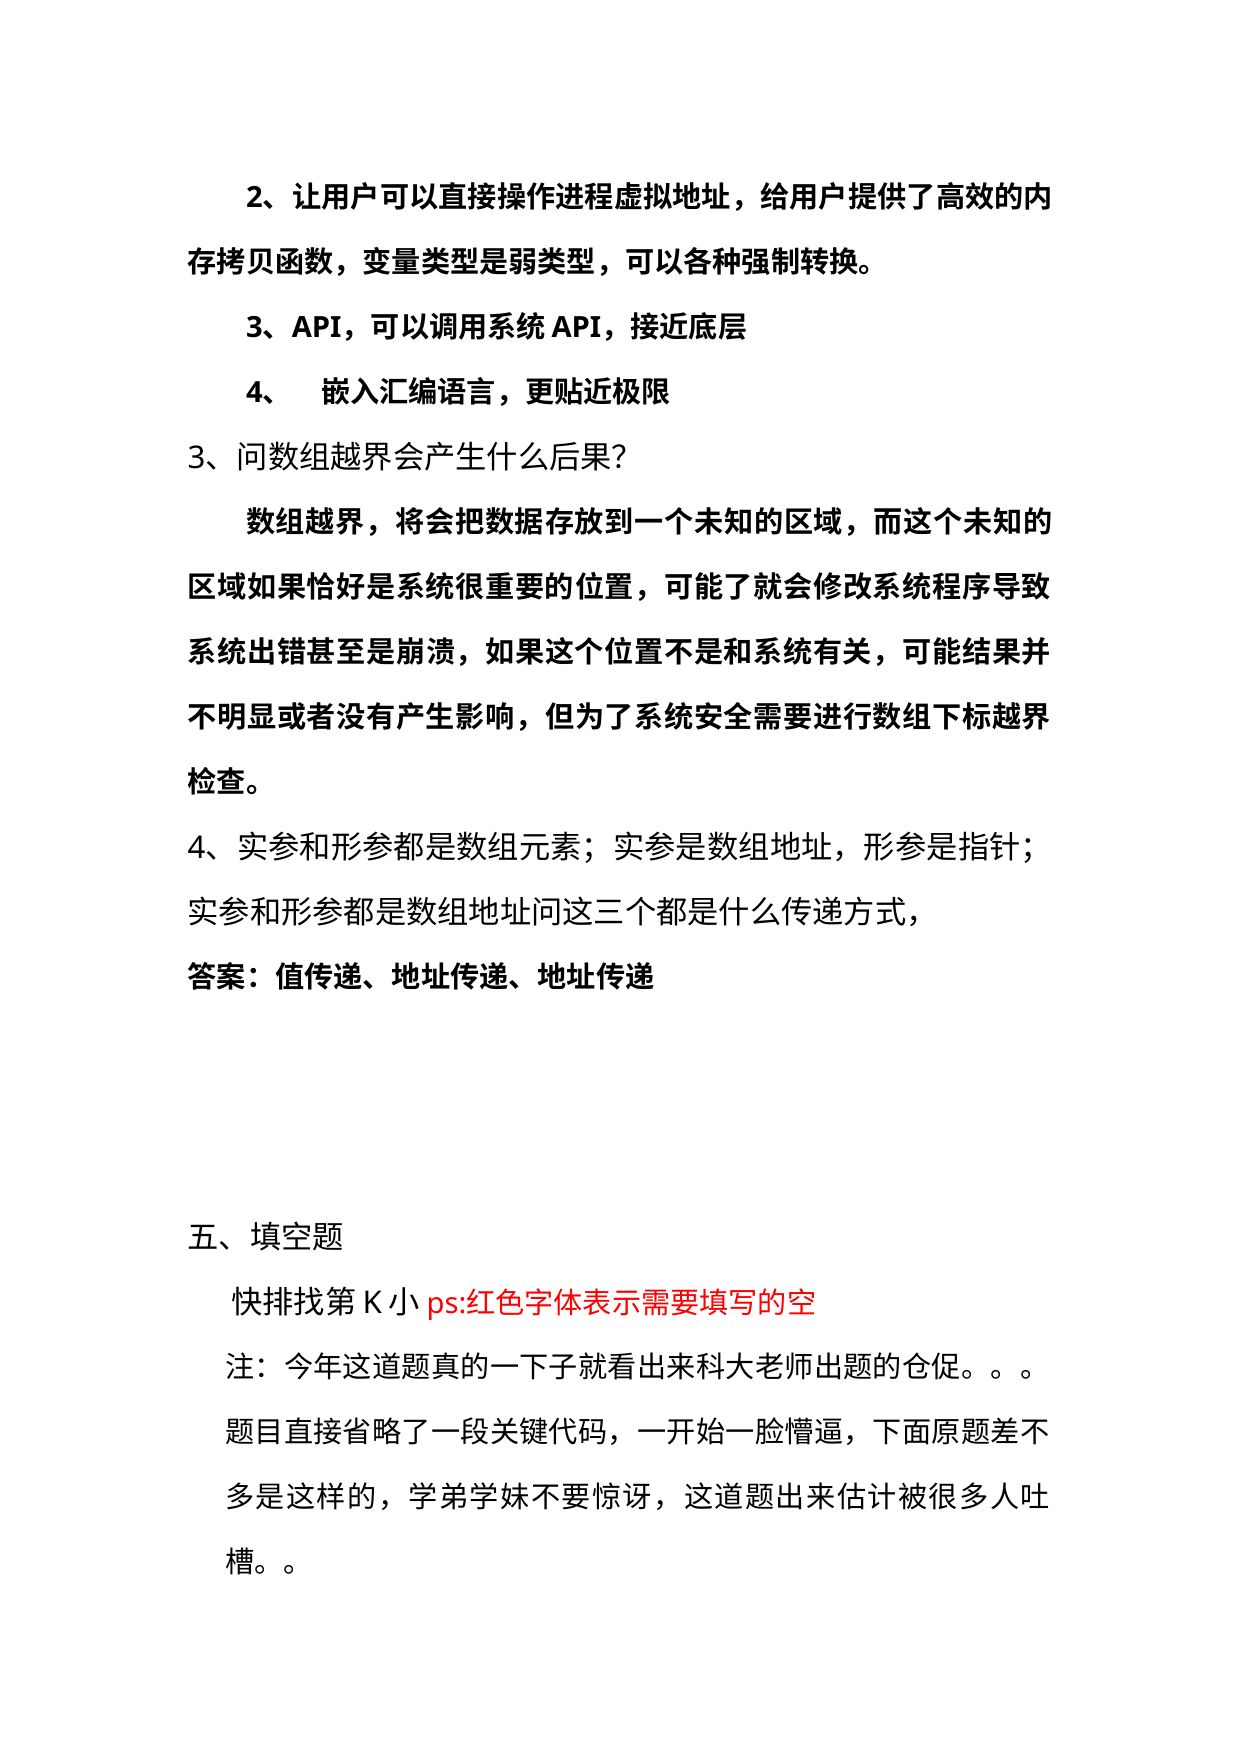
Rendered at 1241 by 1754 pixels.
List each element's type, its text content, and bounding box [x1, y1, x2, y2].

text 2、让用户可以直接操作进程虚拟地址，给用户提供了高效的内存拷贝函数，变量类型是弱类型，可以各种强制转换。 [187, 162, 1053, 292]
text 五、填空题 [187, 1202, 1053, 1267]
text 4、实参和形参都是数组元素；实参是数组地址，形参是指针；实参和形参都是数组地址问这三个都是什么传递方式， [187, 812, 1053, 942]
list 快排找第K小 ps:红色字体表示需要填写的空 [231, 1267, 1053, 1332]
text 答案：值传递、地址传递、地址传递 [187, 942, 1053, 1007]
text 数组越界，将会把数据存放到一个未知的区域，而这个未知的区域如果恰好是系统很重要的位置，可能了就会修改系统程序导致系统出错甚至是崩溃，如果这个位置不是和系统有关，可能结果并不明显或者没有产生影响，但为了系统安全需要进行数组下标越界检查。 [187, 487, 1053, 812]
text 3、问数组越界会产生什么后果？ [187, 422, 1053, 487]
text 3、API，可以调用系统API，接近底层 [187, 292, 1053, 357]
list 嵌入汇编语言，更贴近极限 [246, 357, 1053, 422]
list 注：今年这道题真的一下子就看出来科大老师出题的仓促。。。题目直接省略了一段关键代码，一开始一脸懵逼，下面原题差不多是这样的，学弟学妹不要惊讶，这道题出来估计被很多人吐槽。。 [225, 1332, 1053, 1592]
